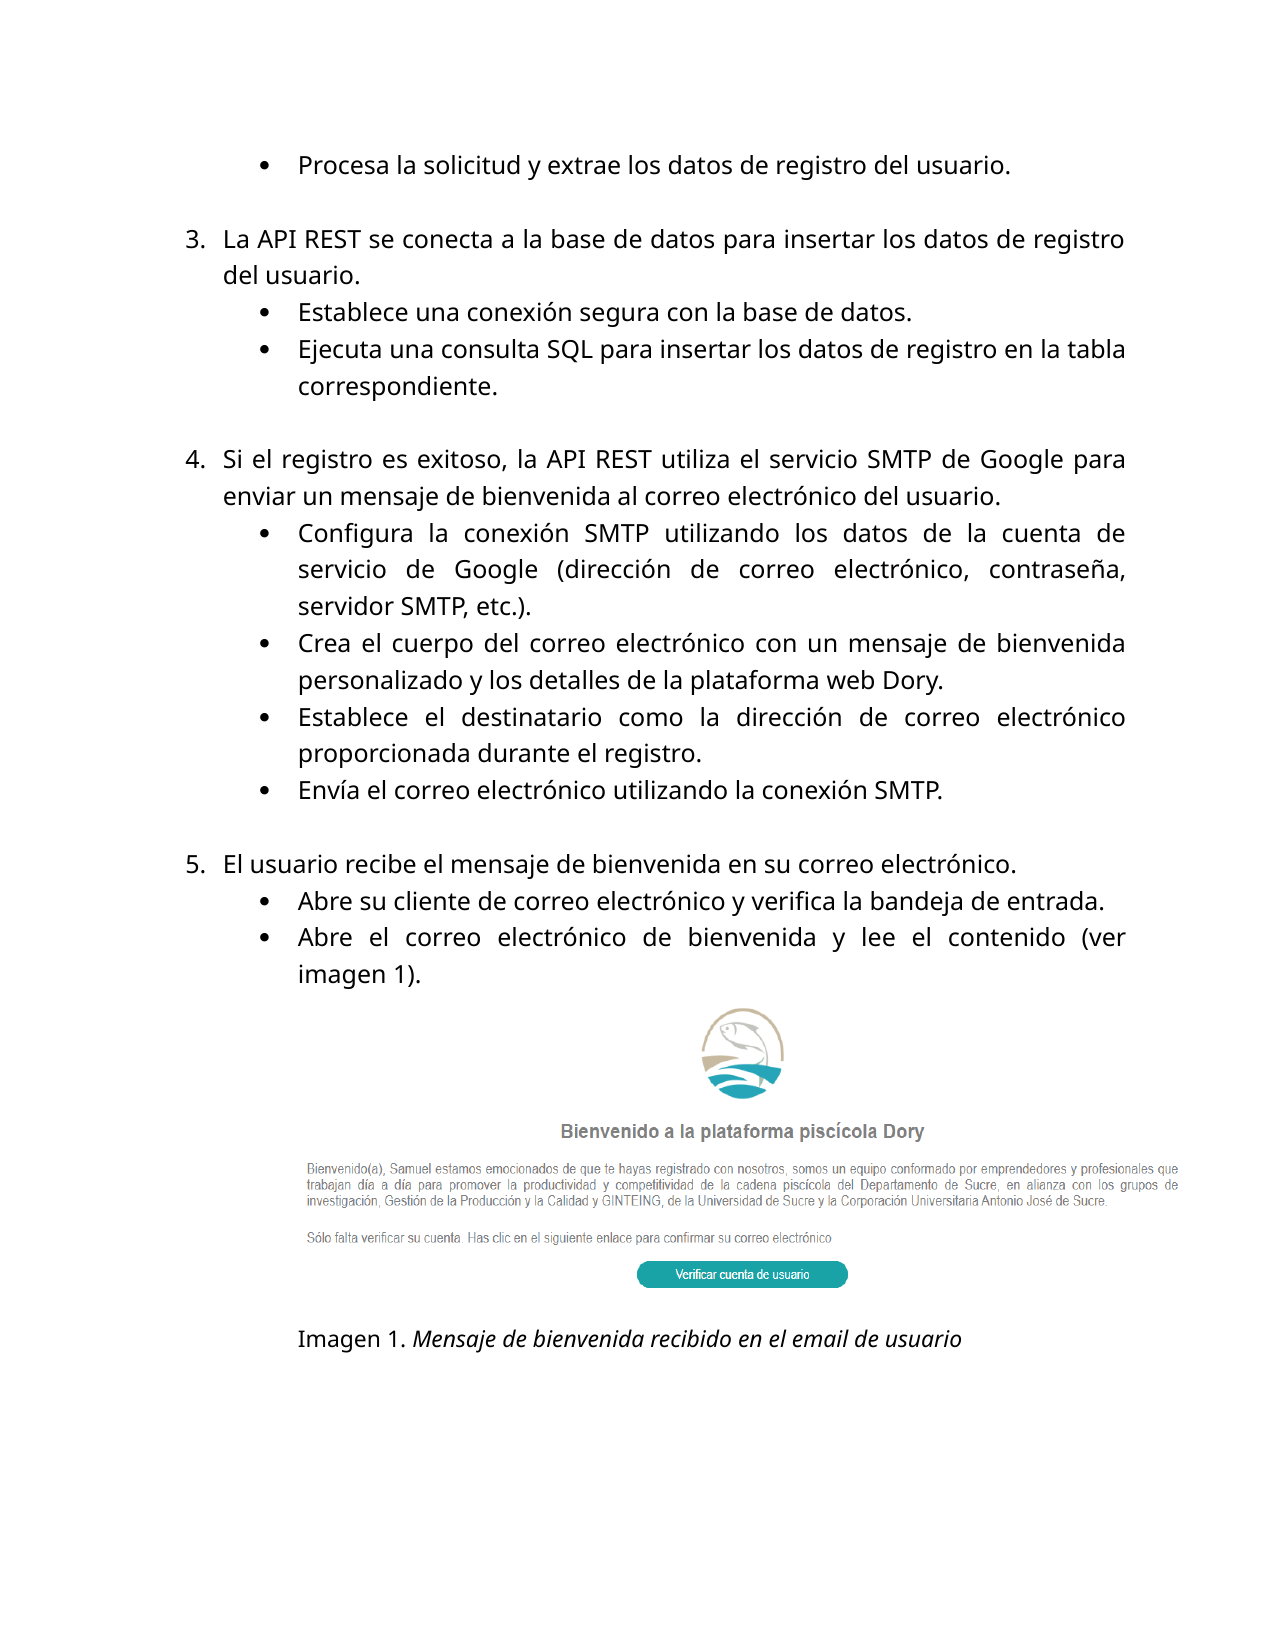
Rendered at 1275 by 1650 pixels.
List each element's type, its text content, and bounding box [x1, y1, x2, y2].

list Imagen 1. Mensaje de bienvenida recibido en el email de usuario [298, 1323, 1127, 1355]
list Procesa la solicitud y extrae los datos de registro del usuario. [260, 148, 1127, 182]
list Abre el correo electrónico de bienvenida y lee el contenido (ver imagen 1). [260, 920, 1127, 991]
list Abre su cliente de correo electrónico y verifica la bandeja de entrada. [260, 883, 1127, 917]
list Establece una conexión segura con la base de datos. [260, 295, 1127, 329]
list Si el registro es exitoso, la API REST utiliza el servicio SMTP de Google para enviar un mensaje de bienvenida al correo electrónico del usuario. [185, 442, 1127, 513]
list El usuario recibe el mensaje de bienvenida en su correo electrónico. [185, 846, 1127, 880]
list Crea el cuerpo del correo electrónico con un mensaje de bienvenida personalizado y los detalles de la plataforma web Dory. [260, 626, 1127, 697]
list Envía el correo electrónico utilizando la conexión SMTP. [260, 773, 1127, 807]
list Configura la conexión SMTP utilizando los datos de la cuenta de servicio de Google (dirección de correo electrónico, contraseña, servidor SMTP, etc.). [260, 515, 1127, 623]
list Establece el destinatario como la dirección de correo electrónico proporcionada durante el registro. [260, 699, 1127, 770]
list La API REST se conecta a la base de datos para insertar los datos de registro del usuario. [185, 221, 1127, 292]
picture [297, 993, 1185, 1322]
list Ejecuta una consulta SQL para insertar los datos de registro en la tabla correspondiente. [260, 332, 1127, 402]
